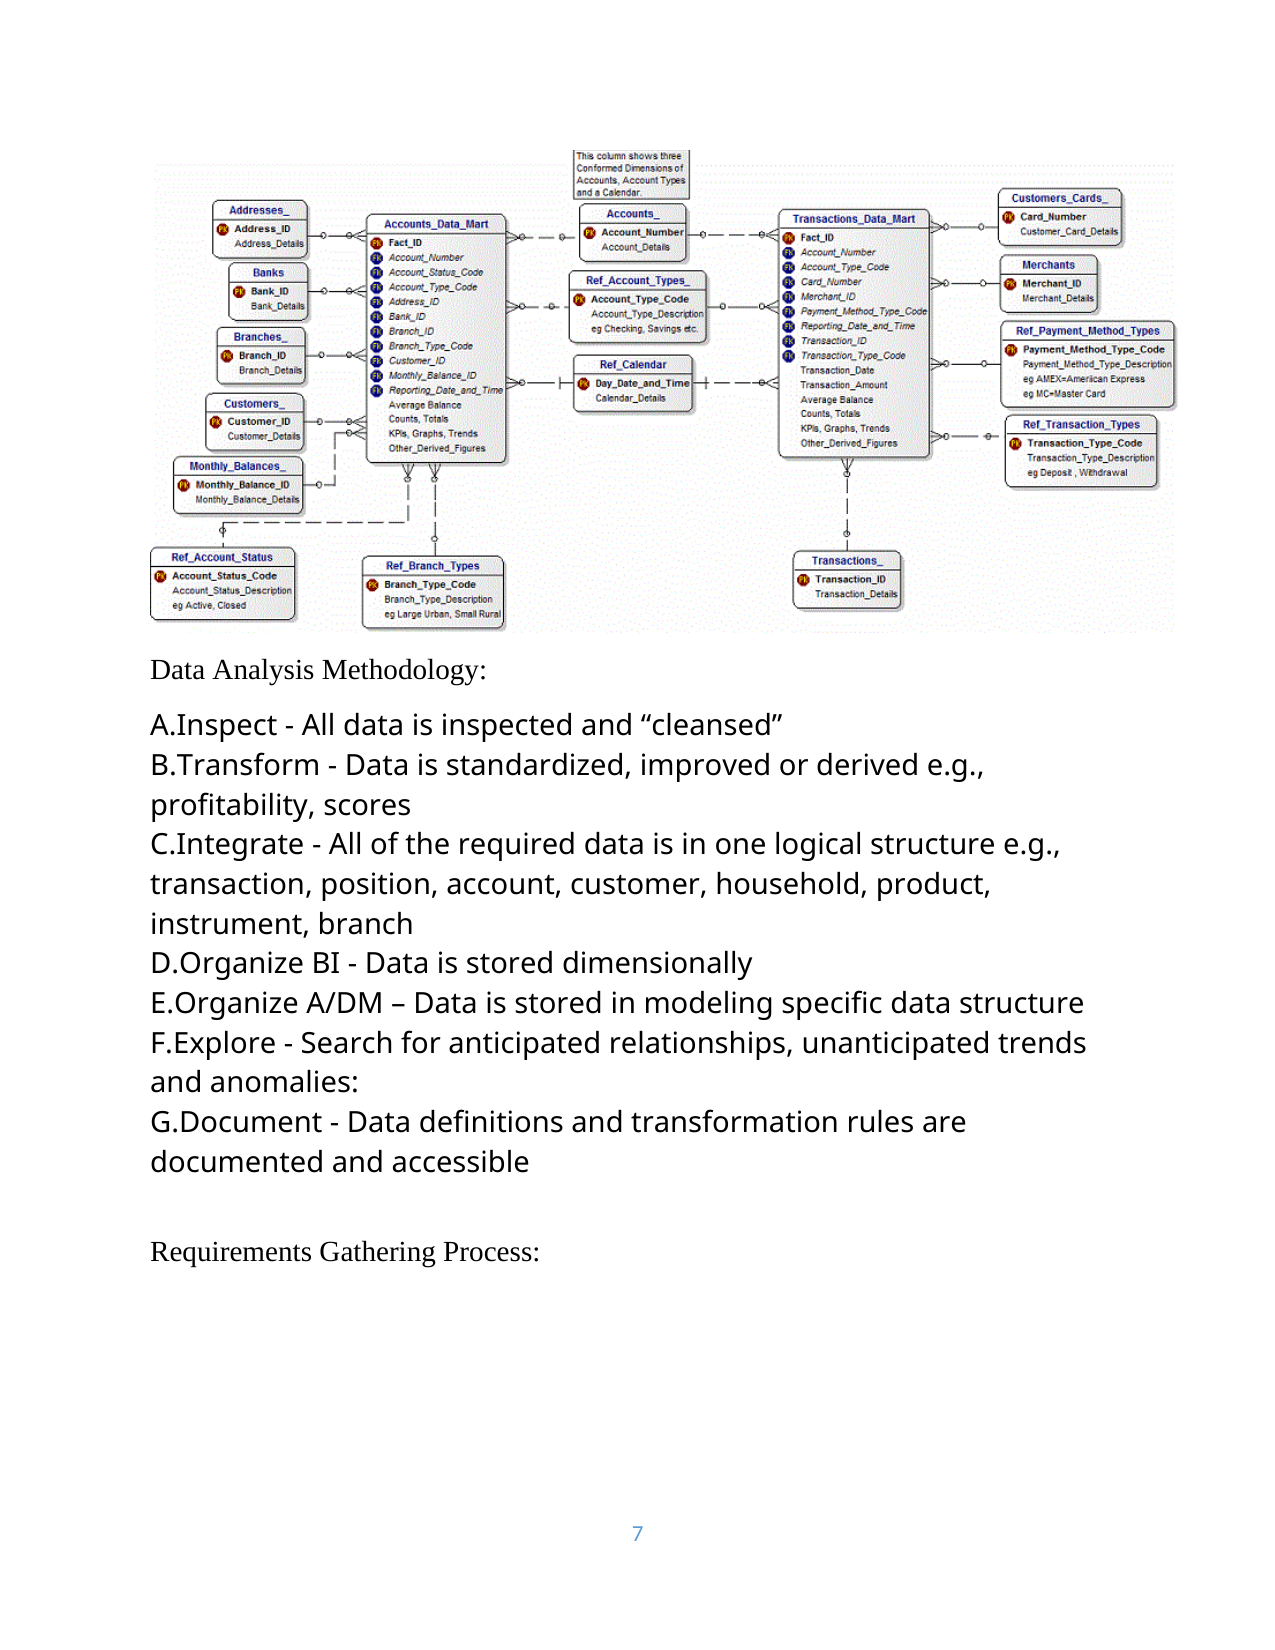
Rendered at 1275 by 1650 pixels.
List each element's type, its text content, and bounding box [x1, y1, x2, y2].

text E.Organize A/DM – Data is stored in modeling specific data structure [150, 982, 1125, 1022]
text C.Integrate - All of the required data is in one logical structure e.g., transaction, position, account, customer, household, product, instrument, branch [150, 824, 1125, 943]
text Data Analysis Methodology: [150, 652, 1125, 685]
text D.Organize BI - Data is stored dimensionally [150, 943, 1125, 982]
text F.Explore - Search for anticipated relationships, unanticipated trends and anomalies: [150, 1022, 1125, 1101]
text Requirements Gathering Process: [150, 1234, 1125, 1267]
picture [150, 150, 1179, 633]
text A.Inspect - All data is inspected and “cleansed” [150, 704, 1125, 744]
text G.Document - Data definitions and transformation rules are documented and accessible [150, 1101, 1125, 1181]
text B.Transform - Data is standardized, improved or derived e.g., profitability, scores [150, 744, 1125, 824]
